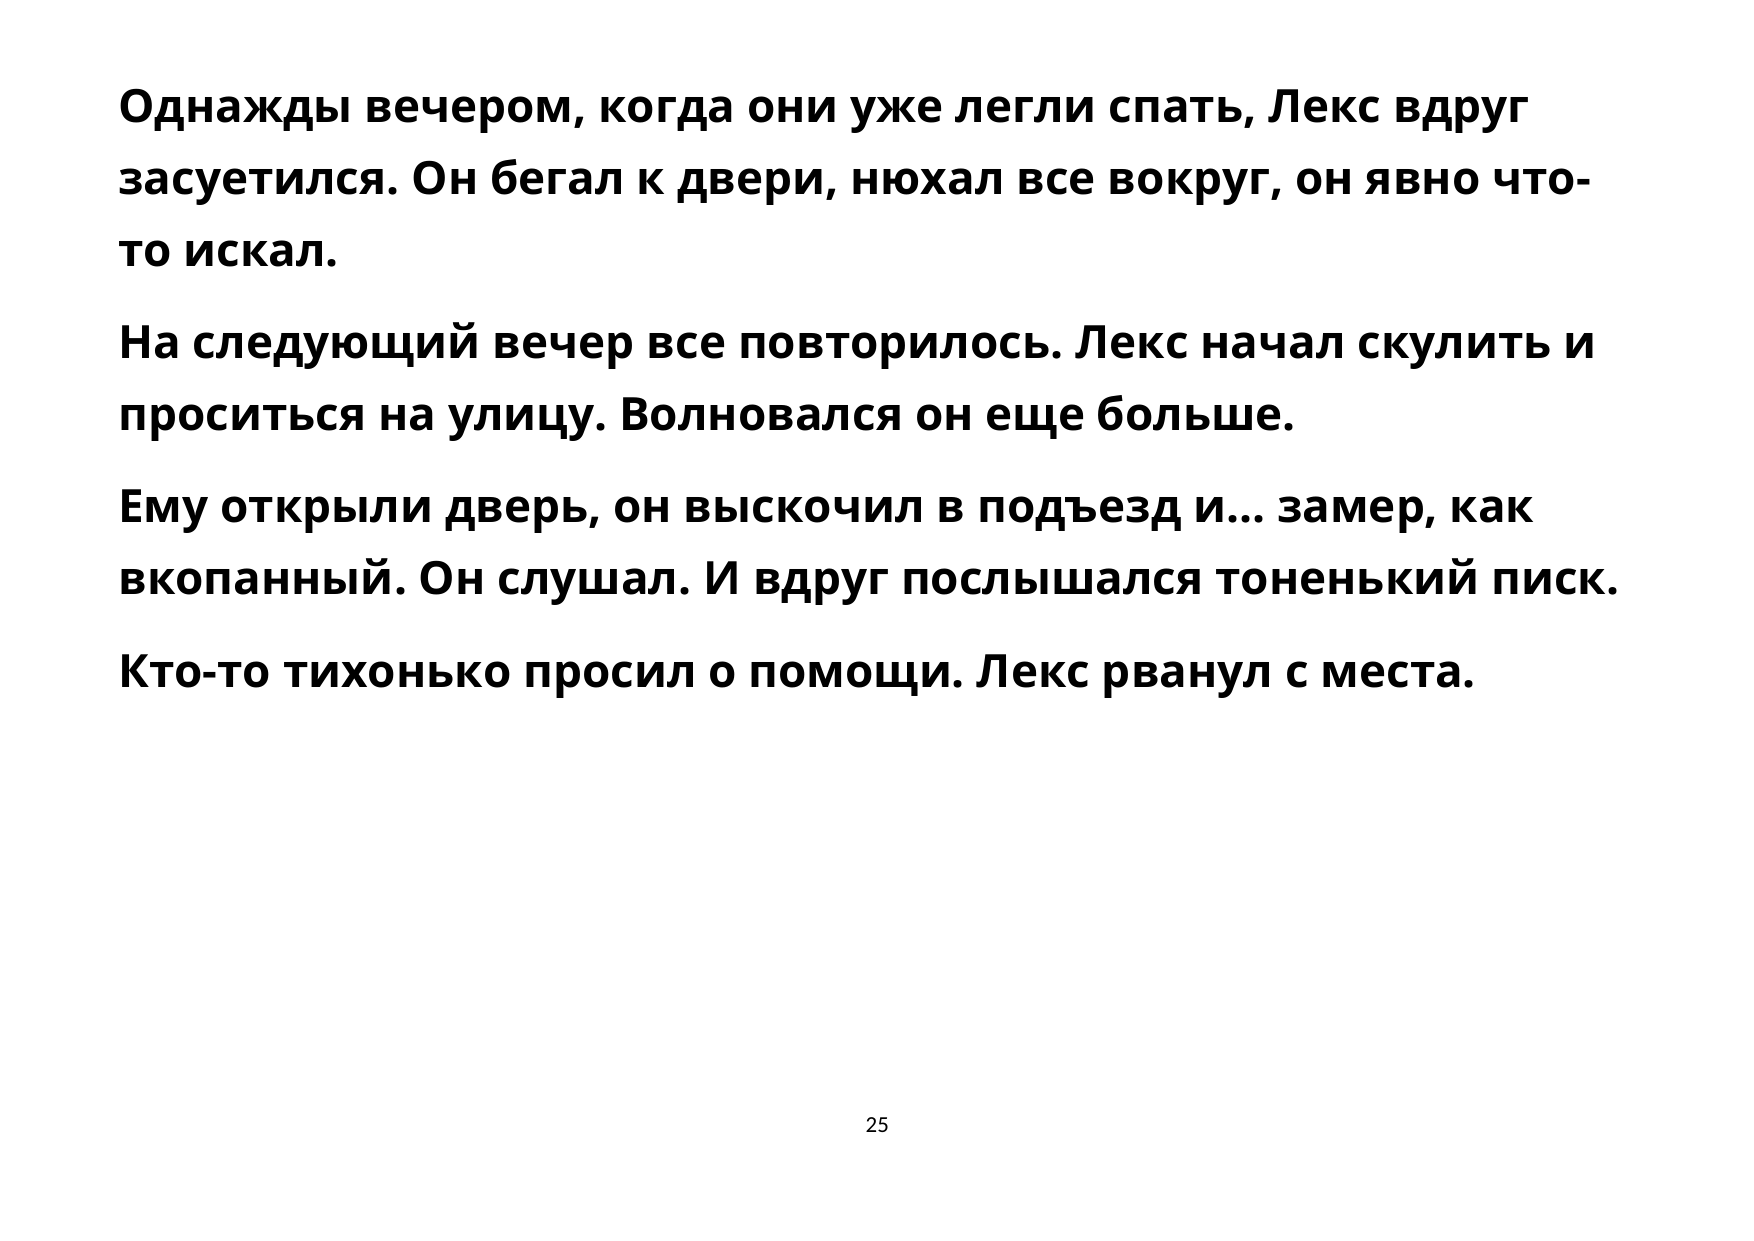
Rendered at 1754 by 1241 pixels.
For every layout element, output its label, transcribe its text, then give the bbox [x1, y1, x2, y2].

text Однажды вечером, когда они уже легли спать, Лекс вдруг засуетился. Он бегал к двери, нюхал все вокруг, он явно что-то искал. [118, 74, 1636, 279]
text На следующий вечер все повторилось. Лекс начал скулить и проситься на улицу. Волновался он еще больше. [118, 310, 1636, 444]
text Кто-то тихонько просил о помощи. Лекс рванул с места. [118, 638, 1636, 700]
text Ему открыли дверь, он выскочил в подъезд и... замер, как вкопанный. Он слушал. И вдруг послышался тоненький писк. [118, 474, 1636, 608]
